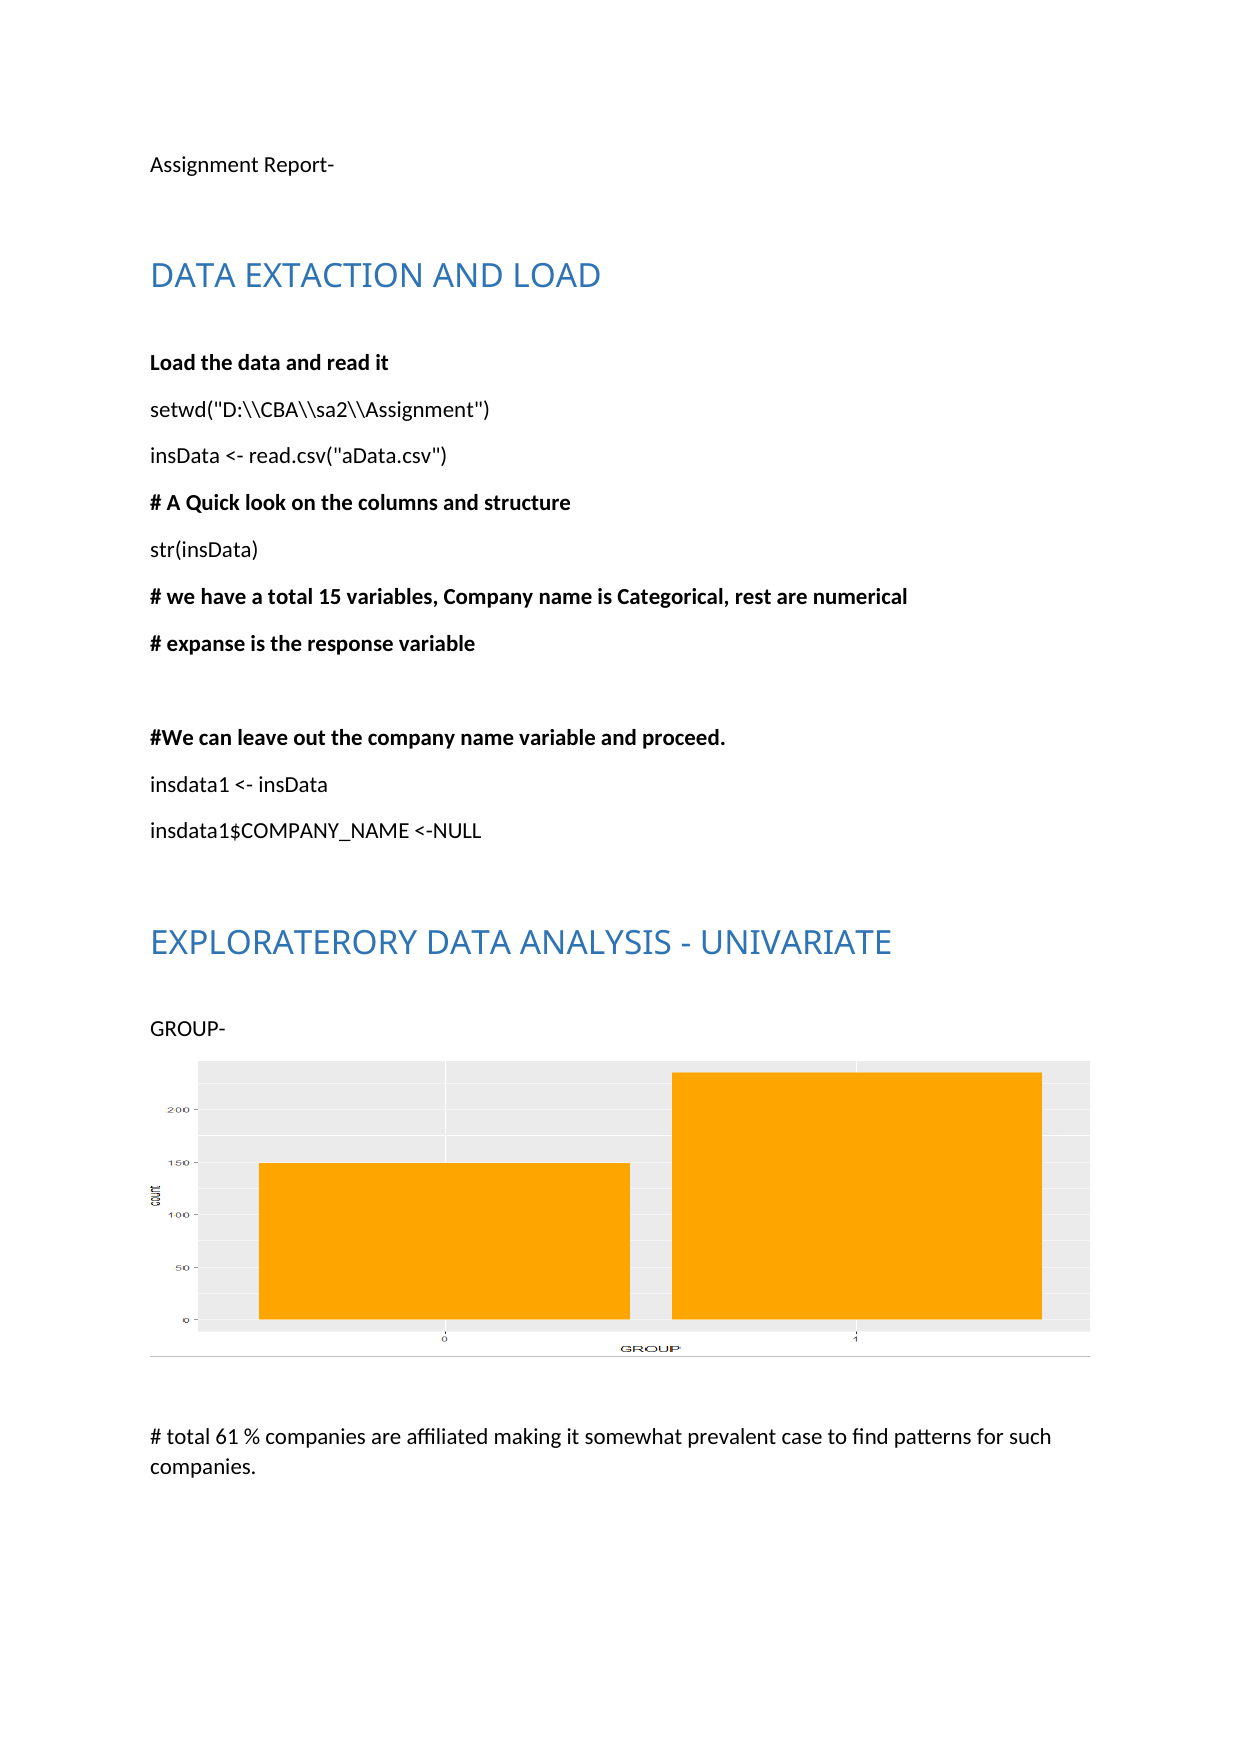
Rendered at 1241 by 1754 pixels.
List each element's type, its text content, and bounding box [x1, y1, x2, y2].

text Assignment Report- [150, 150, 1090, 178]
text # A Quick look on the columns and structure [150, 488, 1090, 517]
text # we have a total 15 variables, Company name is Categorical, rest are numerical [150, 582, 1090, 610]
subtitle EXPLORATERORY DATA ANALYSIS - UNIVARIATE [150, 919, 1090, 964]
picture [150, 1061, 1091, 1357]
text insdata1 <- insData [150, 770, 1090, 798]
text setwd("D:\\CBA\\sa2\\Assignment") [150, 395, 1090, 423]
text str(insData) [150, 535, 1090, 563]
text Load the data and read it [150, 348, 1090, 376]
text insData <- read.csv("aData.csv") [150, 442, 1090, 470]
text #We can leave out the company name variable and proceed. [150, 723, 1090, 751]
text # total 61 % companies are affiliated making it somewhat prevalent case to find patterns for such companies. [150, 1422, 1090, 1480]
text # expanse is the response variable [150, 629, 1090, 657]
subtitle DATA EXTACTION AND LOAD [150, 252, 1090, 297]
text insdata1$COMPANY_NAME <-NULL [150, 817, 1090, 845]
text GROUP- [150, 1014, 1090, 1043]
